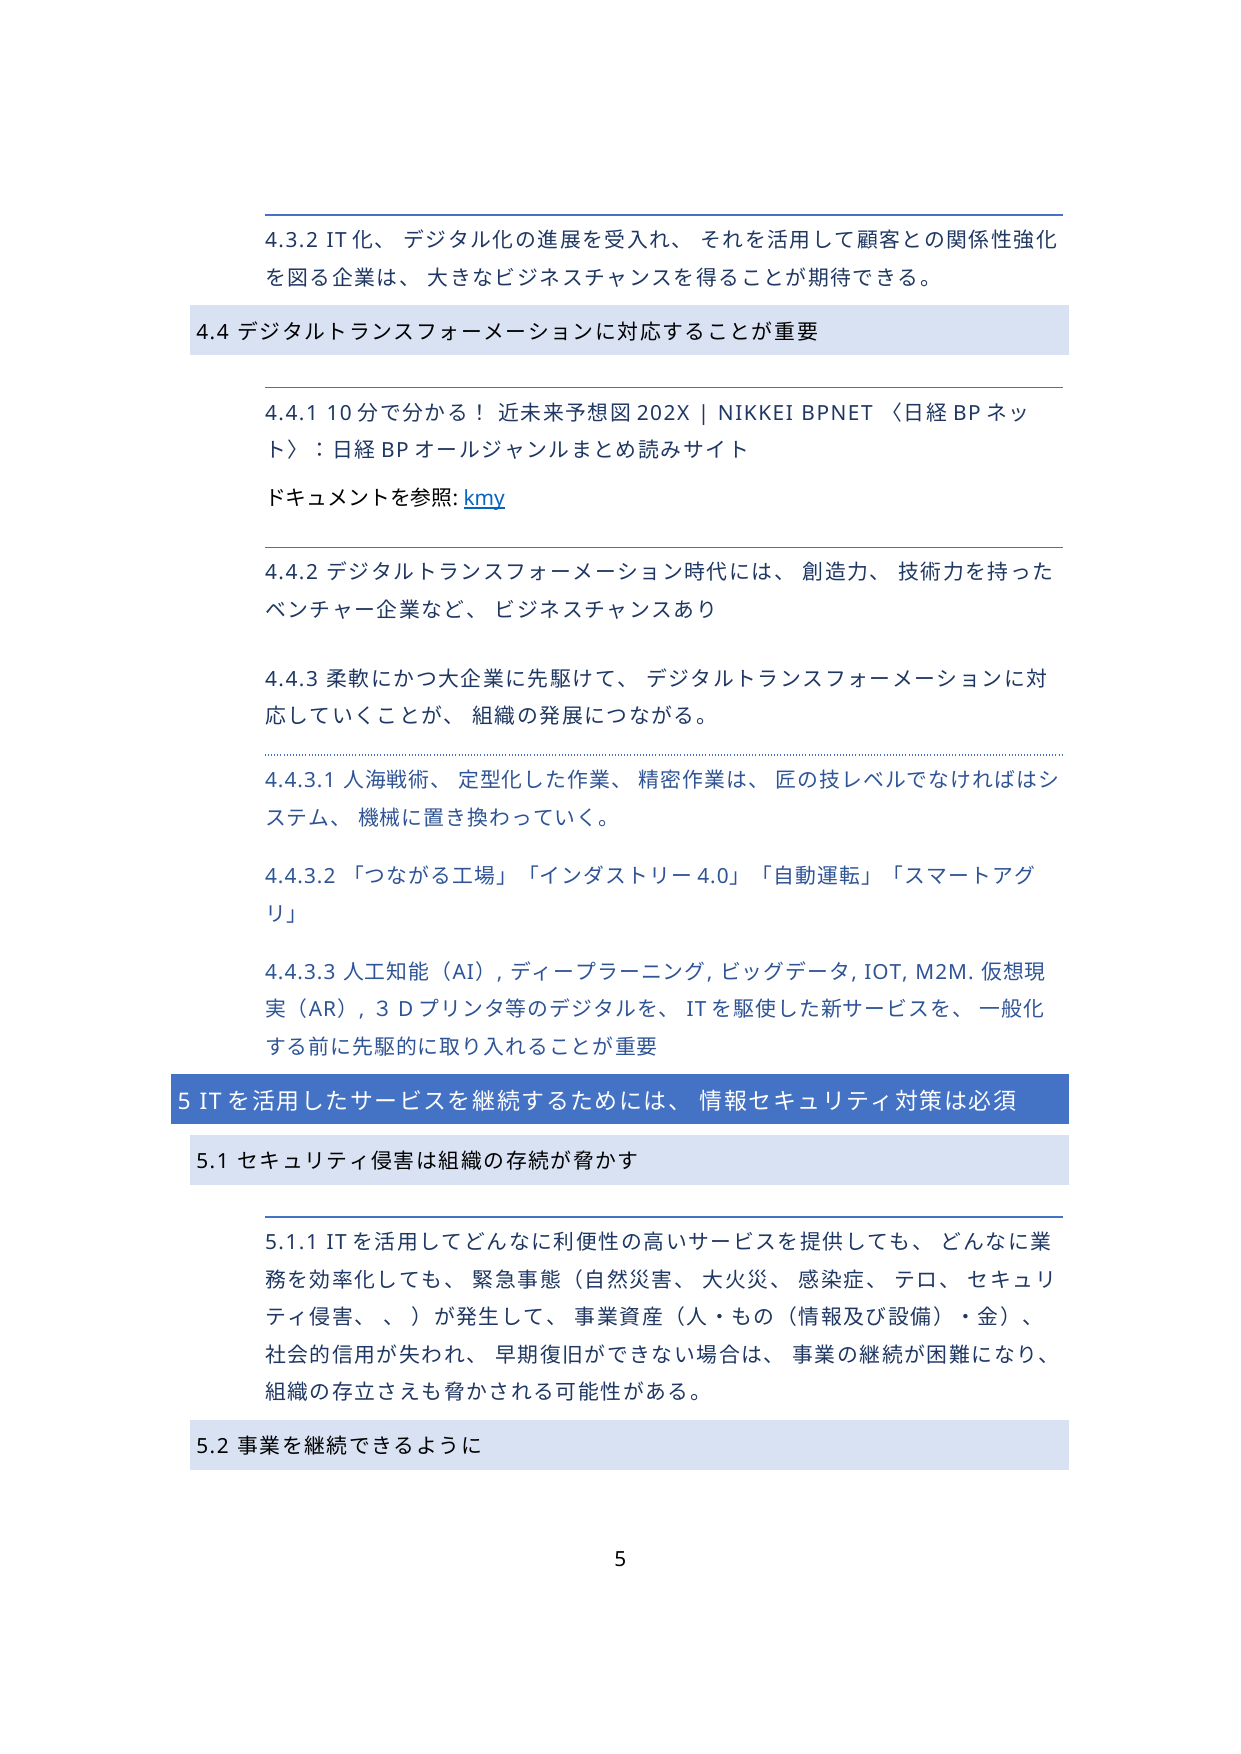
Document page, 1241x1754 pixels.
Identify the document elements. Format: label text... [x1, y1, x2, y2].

text ITを活用したサービスを継続するためには、 情報セキュリティ対策は必須 [177, 1081, 1063, 1118]
text デジタルトランスフォーメーションに対応することが重要 [196, 311, 1063, 349]
text 柔軟にかつ大企業に先駆けて、 デジタルトランスフォーメーションに対応していくことが、 組織の発展につながる。 [265, 653, 1063, 733]
text 事業を継続できるように [196, 1426, 1063, 1463]
text 10分で分かる！ 近未来予想図202X | nikkei BPnet 〈日経BPネット〉：日経BPオールジャンルまとめ読みサイト [265, 388, 1063, 467]
text 人海戦術、 定型化した作業、 精密作業は、 匠の技レベルでなければはシステム、 機械に置き換わっていく。 [265, 754, 1063, 835]
text ドキュメントを参照: kmy [265, 478, 1063, 515]
text 人工知能（AI）, ディープラーニング, ビッグデータ, IoT, M2M. 仮想現実（AR）, ３Dプリンタ等のデジタルを、 ITを駆使した新サービスを、 一般化する前に先駆的に取り入れることが重要 [265, 946, 1063, 1064]
text 「つながる工場」「インダストリー4.0」「自動運転」「スマートアグリ」 [265, 850, 1063, 931]
text IT化、 デジタル化の進展を受入れ、 それを活用して顧客との関係性強化を図る企業は、 大きなビジネスチャンスを得ることが期待できる。 [265, 216, 1063, 295]
text セキュリティ侵害は組織の存続が脅かす [196, 1141, 1063, 1179]
text デジタルトランスフォーメーション時代には、 創造力、 技術力を持ったベンチャー企業など、 ビジネスチャンスあり [265, 548, 1063, 627]
text ITを活用してどんなに利便性の高いサービスを提供しても、 どんなに業務を効率化しても、 緊急事態（自然災害、 大火災、 感染症、 テロ、 セキュリティ侵害、 、 ）が発生して、 事業資産（人・もの（情報及び設備）・金）、 社会的信用が失われ、 早期復旧ができない場合は、 事業の継続が困難になり、 組織の存立さえも脅かされる可能性がある。 [265, 1218, 1063, 1409]
